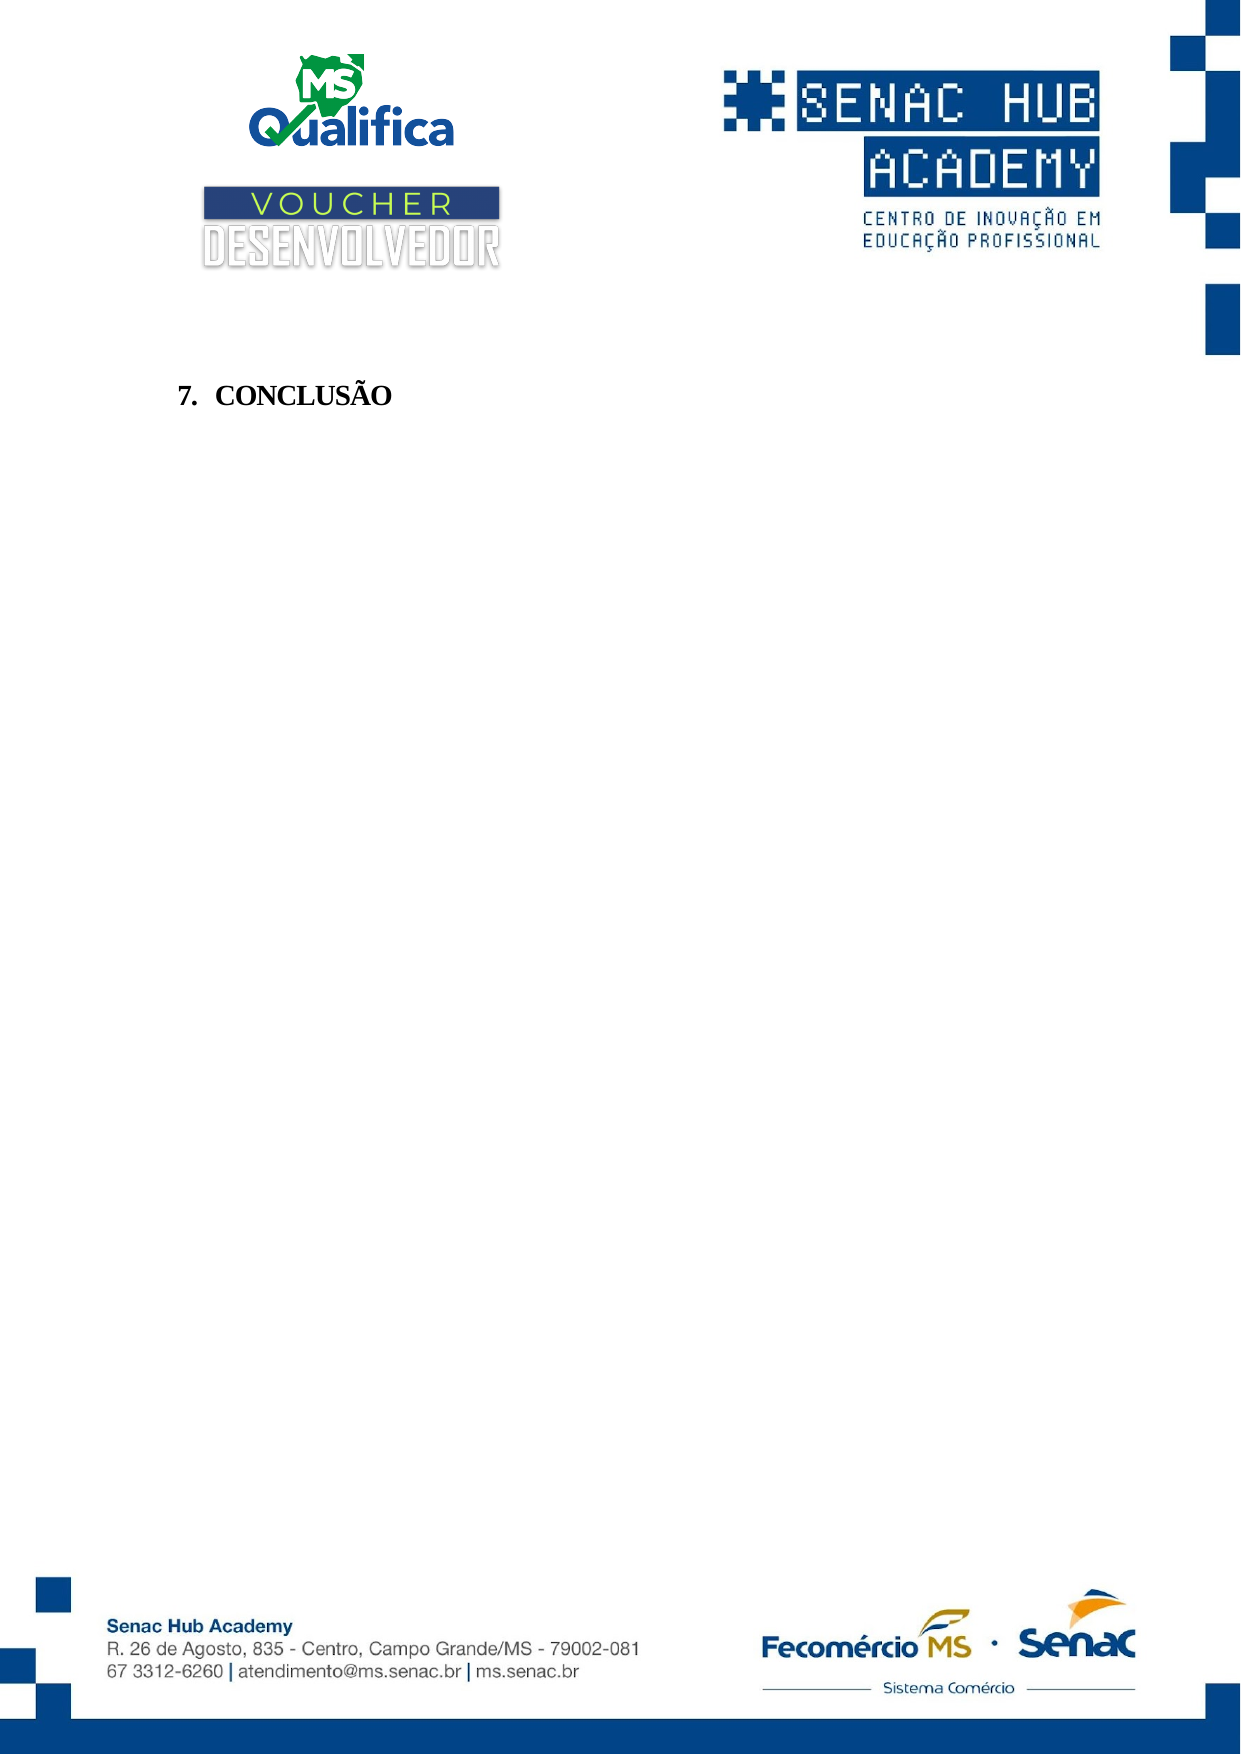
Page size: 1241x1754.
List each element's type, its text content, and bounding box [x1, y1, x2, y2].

subtitle CONCLUSÃO [177, 378, 1063, 411]
picture [0, 0, 1241, 1754]
